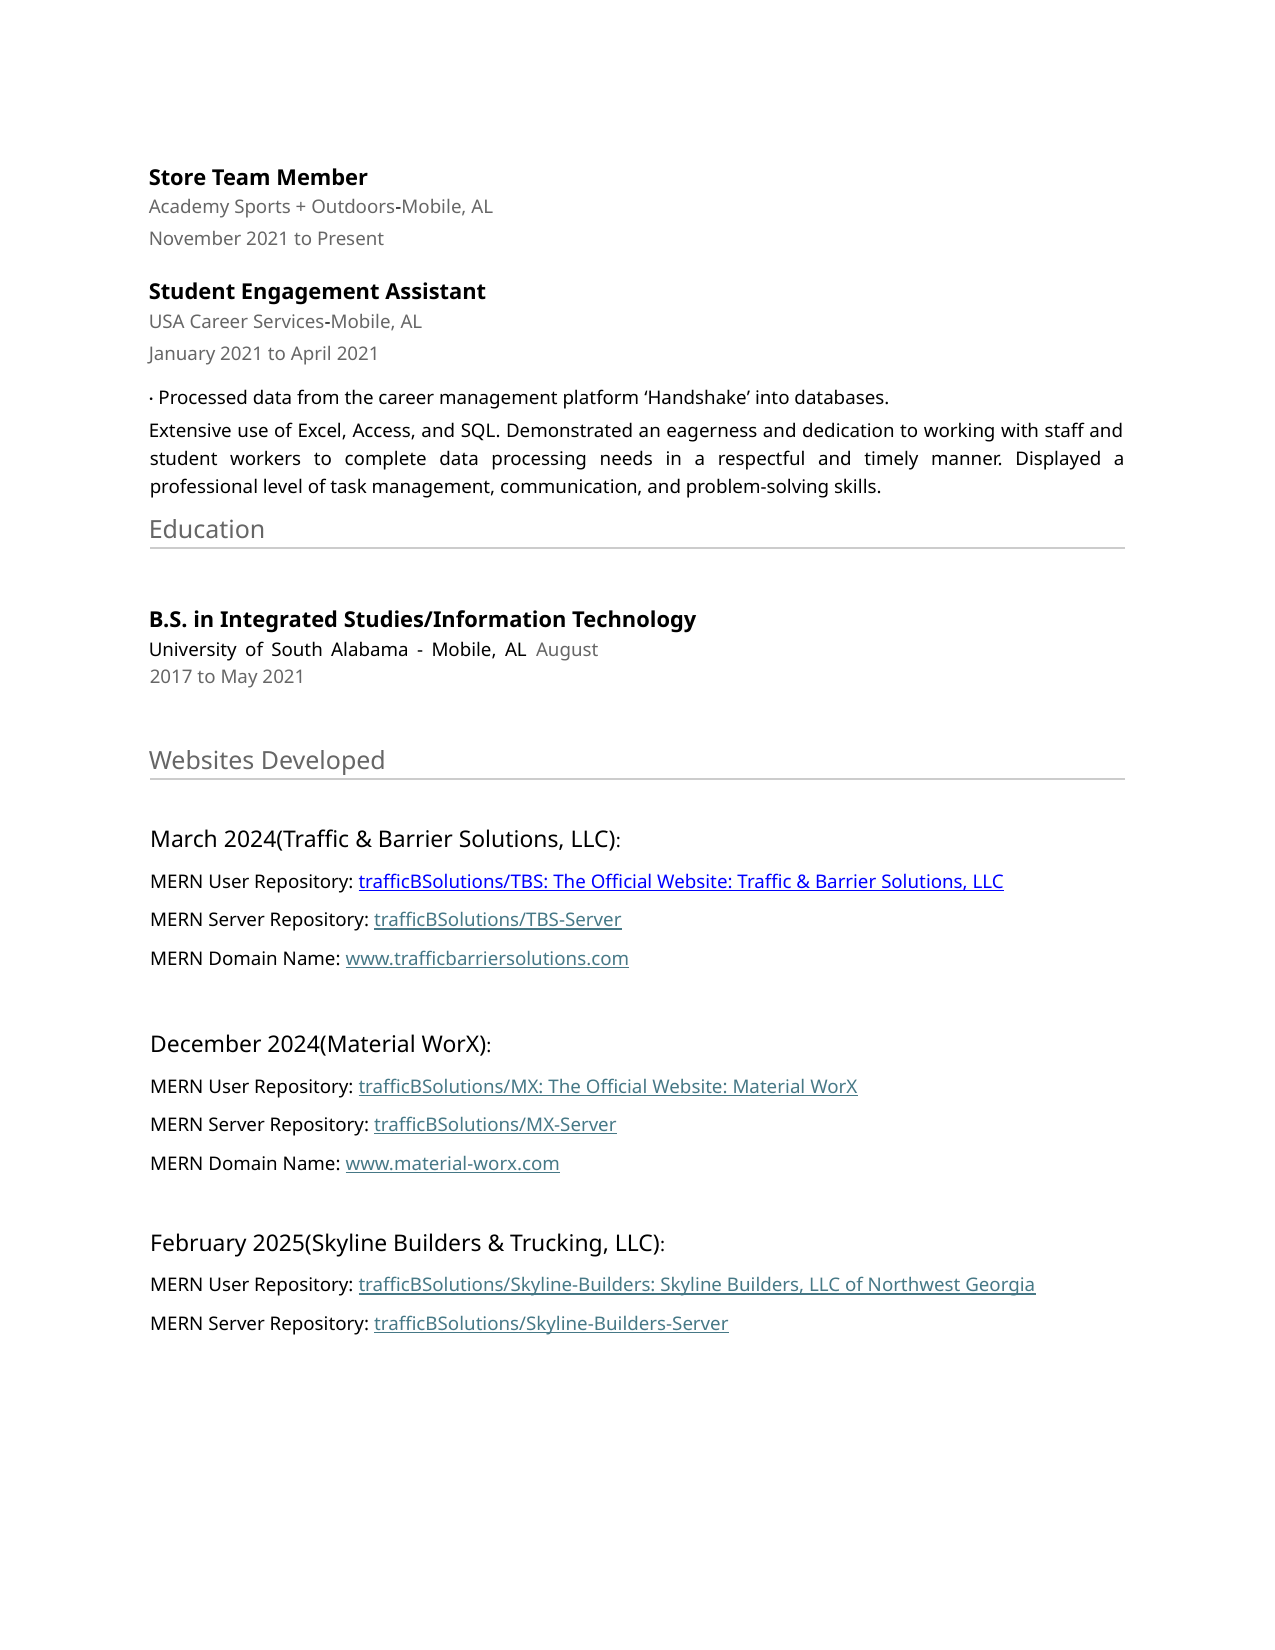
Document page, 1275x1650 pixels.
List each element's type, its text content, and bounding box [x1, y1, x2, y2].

text University of South Alabama - Mobile, AL August 2017 to May 2021 [148, 636, 598, 689]
text March 2024(Traffic & Barrier Solutions, LLC): [150, 823, 1125, 854]
text MERN Domain Name: www.trafficbarriersolutions.com [150, 945, 1125, 970]
text MERN Domain Name: www.material-worx.com [150, 1150, 1125, 1175]
text MERN Server Repository: trafficBSolutions/Skyline-Builders-Server [150, 1310, 1125, 1335]
text B.S. in Integrated Studies/Information Technology [148, 604, 1125, 633]
text Education [148, 512, 1125, 546]
text · Processed data from the career management platform ‘Handshake’ into databases. [148, 384, 1125, 410]
text Store Team Member [148, 161, 1125, 191]
text Websites Developed [148, 742, 1125, 777]
text USA Career Services-Mobile, AL [148, 308, 618, 334]
text MERN User Repository: trafficBSolutions/TBS: The Official Website: Traffic & Barrier Solutions, LLC [150, 868, 1125, 893]
text November 2021 to Present [148, 225, 618, 251]
text MERN Server Repository: trafficBSolutions/MX-Server [150, 1111, 1125, 1137]
text December 2024(Material WorX): [150, 1028, 1125, 1059]
text Academy Sports + Outdoors-Mobile, AL [148, 194, 618, 219]
text February 2025(Skyline Builders & Trucking, LLC): [150, 1227, 1125, 1258]
text MERN User Repository: trafficBSolutions/MX: The Official Website: Material WorX [150, 1073, 1125, 1098]
text MERN Server Repository: trafficBSolutions/TBS-Server [150, 906, 1125, 932]
text MERN User Repository: trafficBSolutions/Skyline-Builders: Skyline Builders, LLC of Northwest Georgia [150, 1271, 1125, 1297]
text Student Engagement Assistant [148, 276, 1125, 306]
text Extensive use of Excel, Access, and SQL. Demonstrated an eagerness and dedication to working with staff and student workers to complete data processing needs in a respectful and timely manner. Displayed a professional level of task management, communication, and problem-solving skills. [148, 417, 1125, 499]
text January 2021 to April 2021 [148, 340, 618, 366]
